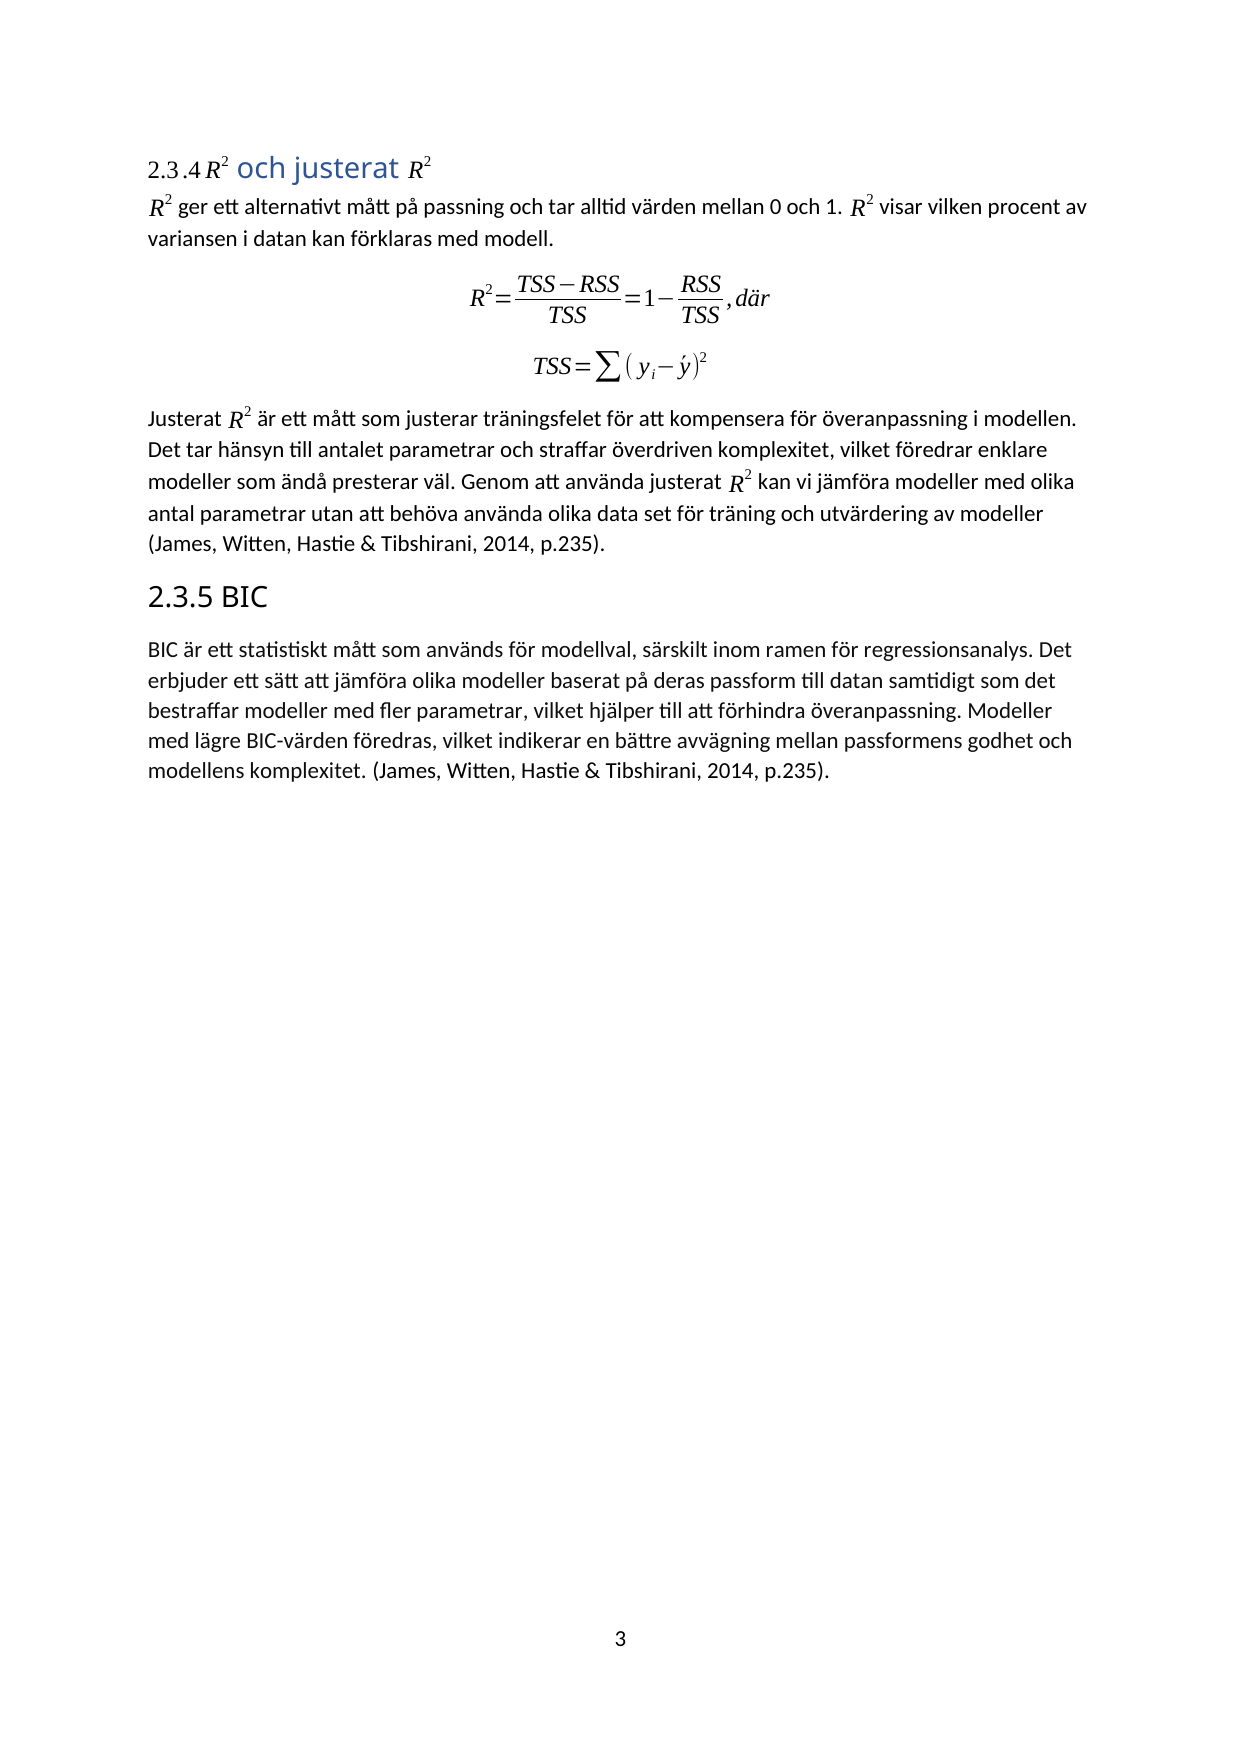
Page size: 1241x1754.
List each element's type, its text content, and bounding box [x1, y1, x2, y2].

subtitle och justerat [148, 148, 1093, 187]
text 2.3.5 BIC [148, 576, 1093, 616]
text Justerat är ett mått som justerar träningsfelet för att kompensera för överanpassning i modellen. Det tar hänsyn till antalet parametrar och straffar överdriven komplexitet, vilket föredrar enklare modeller som ändå presterar väl. Genom att använda justerat kan vi jämföra modeller med olika antal parametrar utan att behöva använda olika data set för träning och utvärdering av modeller (James, Witten, Hastie & Tibshirani, 2014, p.235). [148, 402, 1093, 557]
text BIC är ett statistiskt mått som används för modellval, särskilt inom ramen för regressionsanalys. Det erbjuder ett sätt att jämföra olika modeller baserat på deras passform till datan samtidigt som det bestraffar modeller med fler parametrar, vilket hjälper till att förhindra överanpassning. Modeller med lägre BIC-värden föredras, vilket indikerar en bättre avvägning mellan passformens godhet och modellens komplexitet. (James, Witten, Hastie & Tibshirani, 2014, p.235). [148, 636, 1093, 784]
text ger ett alternativt mått på passning och tar alltid värden mellan 0 och 1. visar vilken procent av variansen i datan kan förklaras med modell. [148, 190, 1093, 252]
